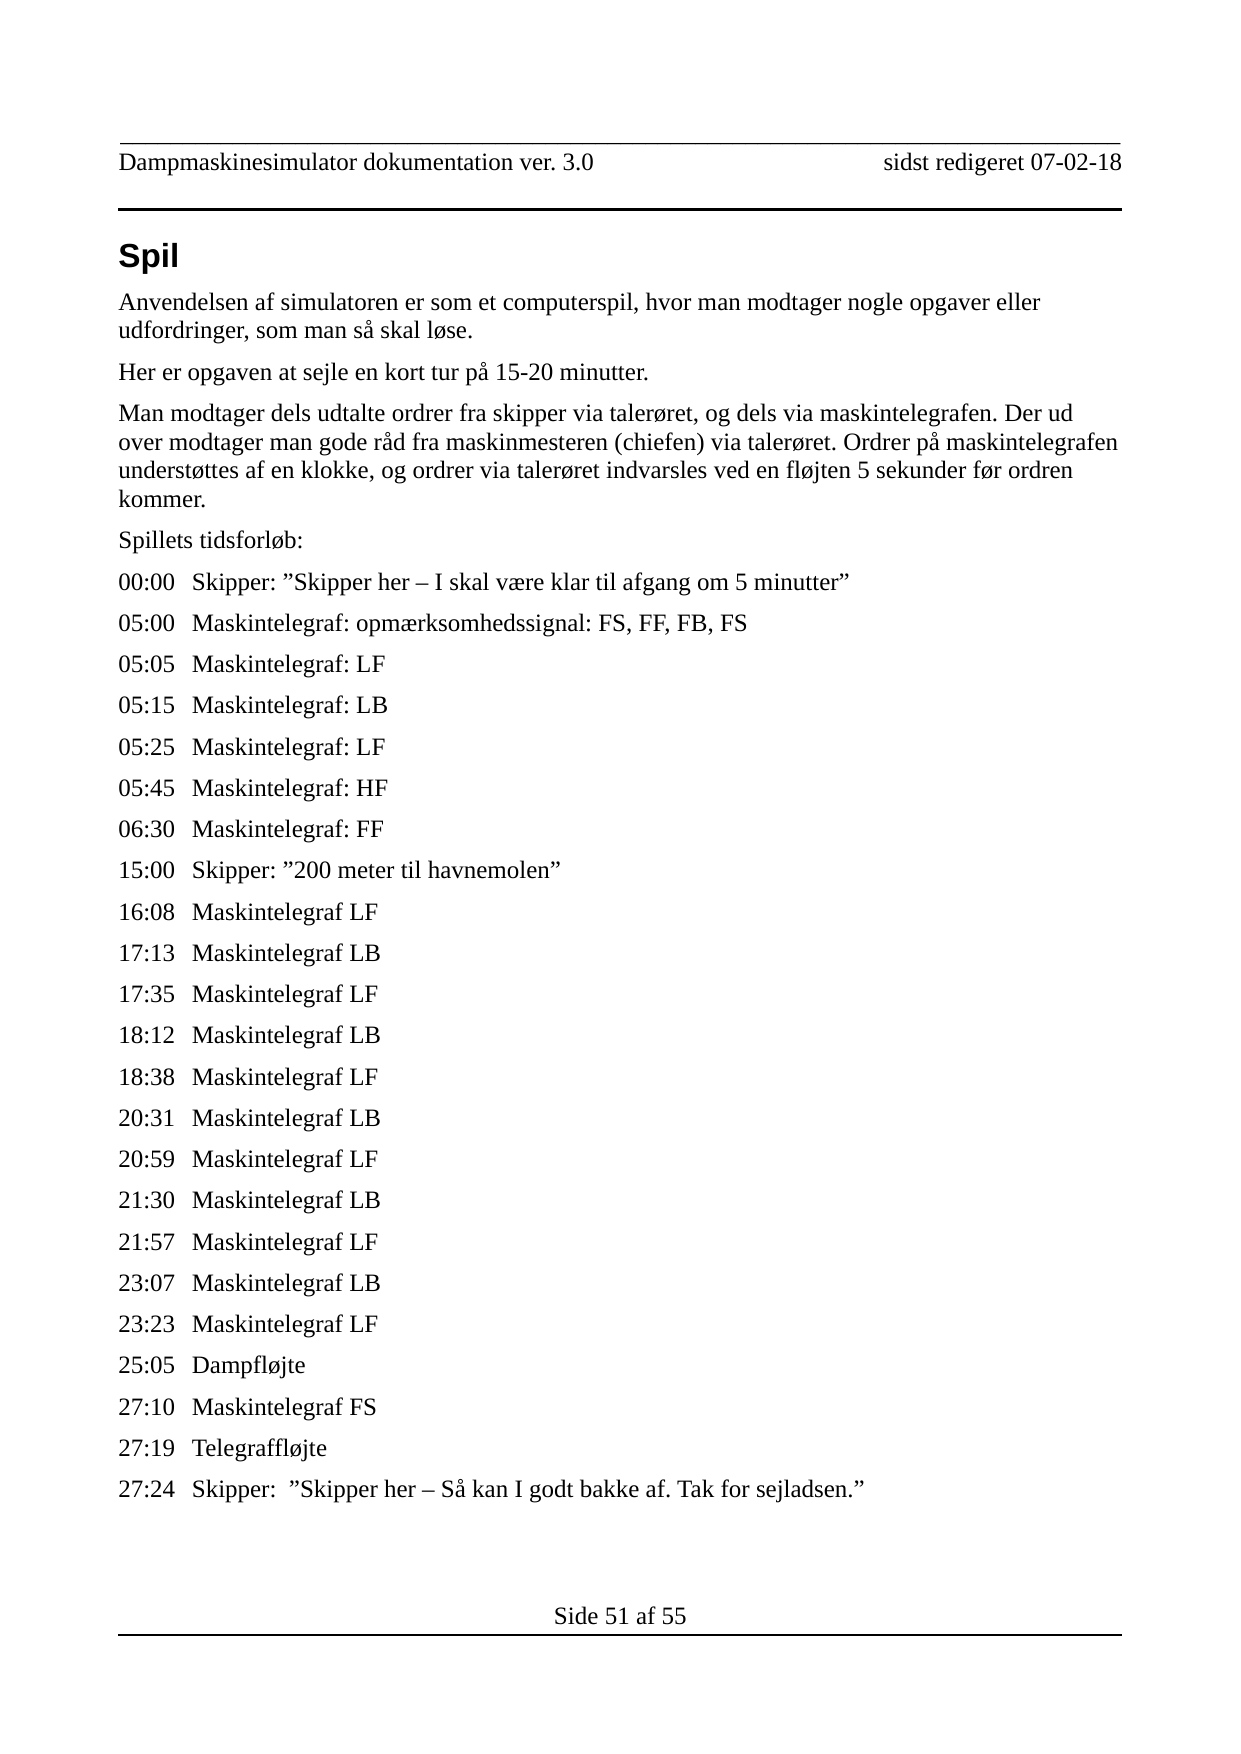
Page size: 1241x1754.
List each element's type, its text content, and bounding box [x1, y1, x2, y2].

text 23:07 Maskintelegraf LB [118, 1268, 1122, 1297]
text 27:24 Skipper: ”Skipper her – Så kan I godt bakke af. Tak for sejladsen.” [118, 1474, 1122, 1503]
text Anvendelsen af simulatoren er som et computerspil, hvor man modtager nogle opgaver eller udfordringer, som man så skal løse. [118, 287, 1122, 344]
text 27:19 Telegraffløjte [118, 1433, 1122, 1462]
text 20:59 Maskintelegraf LF [118, 1144, 1122, 1173]
text 21:57 Maskintelegraf LF [118, 1227, 1122, 1255]
text 25:05 Dampfløjte [118, 1350, 1122, 1379]
text 05:05 Maskintelegraf: LF [118, 649, 1122, 678]
text 18:38 Maskintelegraf LF [118, 1062, 1122, 1090]
text 06:30 Maskintelegraf: FF [118, 814, 1122, 843]
text 17:13 Maskintelegraf LB [118, 938, 1122, 967]
text 05:15 Maskintelegraf: LB [118, 690, 1122, 719]
text 15:00 Skipper: ”200 meter til havnemolen” [118, 855, 1122, 884]
text 21:30 Maskintelegraf LB [118, 1185, 1122, 1214]
text 20:31 Maskintelegraf LB [118, 1103, 1122, 1132]
text 05:00 Maskintelegraf: opmærksomhedssignal: FS, FF, FB, FS [118, 608, 1122, 637]
text 05:25 Maskintelegraf: LF [118, 732, 1122, 760]
text Her er opgaven at sejle en kort tur på 15-20 minutter. [118, 357, 1122, 385]
text 17:35 Maskintelegraf LF [118, 979, 1122, 1008]
text 16:08 Maskintelegraf LF [118, 897, 1122, 925]
text 05:45 Maskintelegraf: HF [118, 773, 1122, 802]
text Spillets tidsforløb: [118, 525, 1122, 554]
text 23:23 Maskintelegraf LF [118, 1309, 1122, 1338]
subtitle Spil [118, 236, 1122, 274]
text Man modtager dels udtalte ordrer fra skipper via talerøret, og dels via maskintelegrafen. Der ud over modtager man gode råd fra maskinmesteren (chiefen) via talerøret. Ordrer på maskintelegrafen understøttes af en klokke, og ordrer via talerøret indvarsles ved en fløjten 5 sekunder før ordren kommer. [118, 398, 1122, 513]
text 27:10 Maskintelegraf FS [118, 1392, 1122, 1420]
text 18:12 Maskintelegraf LB [118, 1020, 1122, 1049]
text 00:00 Skipper: ”Skipper her – I skal være klar til afgang om 5 minutter” [118, 567, 1122, 595]
